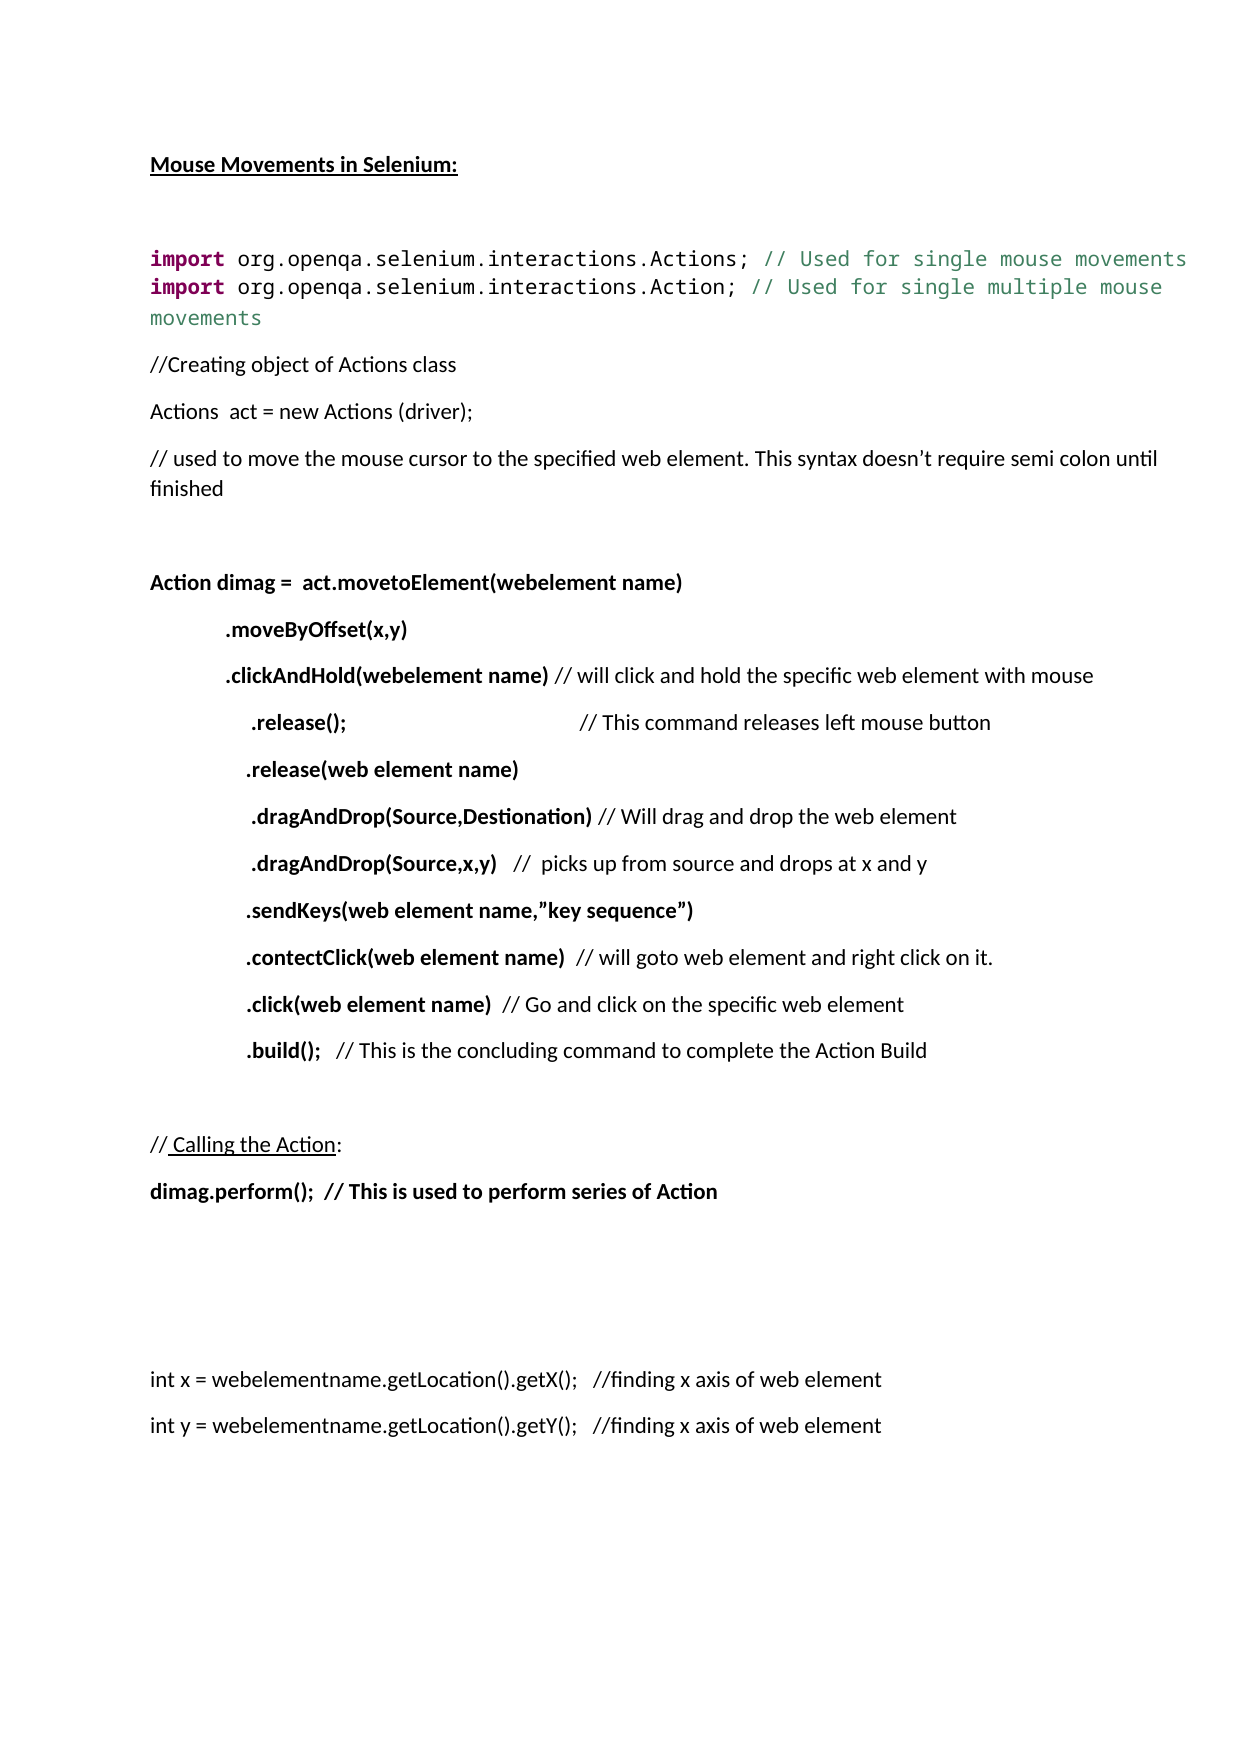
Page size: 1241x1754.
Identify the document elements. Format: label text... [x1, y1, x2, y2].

text Action dimag = act.movetoElement(webelement name) [150, 568, 1211, 596]
text int y = webelementname.getLocation().getY(); //finding x axis of web element [150, 1412, 1211, 1439]
text // Calling the Action: [150, 1130, 1211, 1158]
text import org.openqa.selenium.interactions.Action; // Used for single multiple mouse movements [150, 272, 1211, 331]
text .dragAndDrop(Source,Destionation) // Will drag and drop the web element [225, 802, 1211, 830]
text .release(); // This command releases left mouse button [150, 708, 1211, 736]
text .clickAndHold(webelement name) // will click and hold the specific web element with mouse [150, 662, 1211, 689]
text Actions act = new Actions (driver); [150, 397, 1211, 425]
text .contectClick(web element name) // will goto web element and right click on it. [150, 943, 1211, 971]
text //Creating object of Actions class [150, 350, 1211, 378]
text import org.openqa.selenium.interactions.Actions; // Used for single mouse movements [150, 244, 1211, 272]
text .release(web element name) [150, 755, 1211, 783]
text .moveByOffset(x,y) [150, 615, 1211, 643]
text .click(web element name) // Go and click on the specific web element [150, 990, 1211, 1018]
text .build(); // This is the concluding command to complete the Action Build [150, 1037, 1211, 1064]
text dimag.perform(); // This is used to perform series of Action [150, 1177, 1211, 1205]
text // used to move the mouse cursor to the specified web element. This syntax doesn’t require semi colon until finished [150, 444, 1211, 502]
text int x = webelementname.getLocation().getX(); //finding x axis of web element [150, 1365, 1211, 1393]
text Mouse Movements in Selenium: [150, 150, 1211, 178]
text .dragAndDrop(Source,x,y) // picks up from source and drops at x and y [150, 849, 1211, 877]
text .sendKeys(web element name,”key sequence”) [150, 896, 1211, 924]
